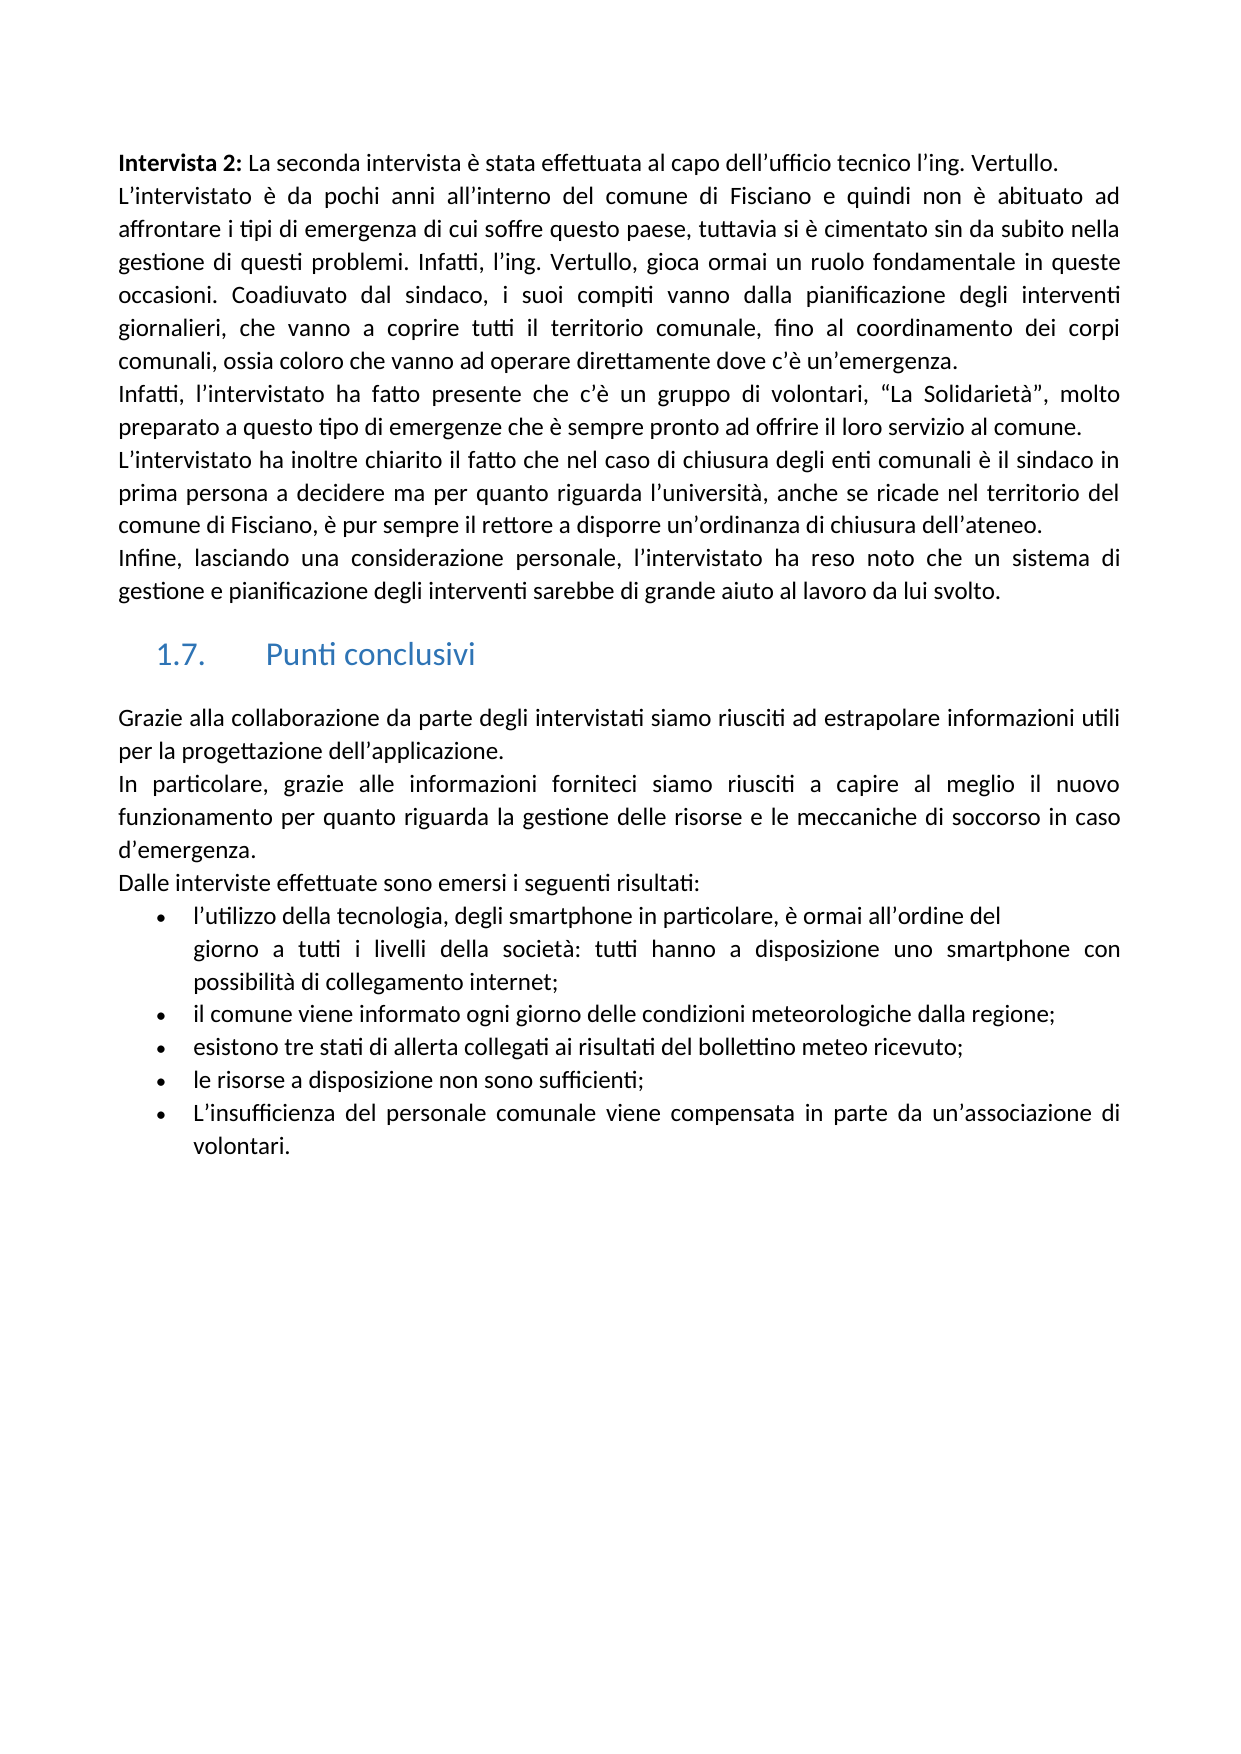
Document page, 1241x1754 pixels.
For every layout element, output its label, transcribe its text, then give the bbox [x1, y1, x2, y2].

list l’utilizzo della tecnologia, degli smartphone in particolare, è ormai all’ordine del [156, 900, 1122, 930]
text Intervista 2: La seconda intervista è stata effettuata al capo dell’ufficio tecnico l’ing. Vertullo. [118, 148, 1122, 178]
text Dalle interviste effettuate sono emersi i seguenti risultati: [118, 867, 1122, 897]
text L’intervistato ha inoltre chiarito il fatto che nel caso di chiusura degli enti comunali è il sindaco in prima persona a decidere ma per quanto riguarda l’università, anche se ricade nel territorio del comune di Fisciano, è pur sempre il rettore a disporre un’ordinanza di chiusura dell’ateneo. [118, 444, 1122, 540]
text In particolare, grazie alle informazioni forniteci siamo riusciti a capire al meglio il nuovo funzionamento per quanto riguarda la gestione delle risorse e le meccaniche di soccorso in caso d’emergenza. [118, 768, 1122, 864]
subtitle Punti conclusivi [155, 633, 1122, 674]
list giorno a tutti i livelli della società: tutti hanno a disposizione uno smartphone con possibilità di collegamento internet; [193, 933, 1122, 996]
list le risorse a disposizione non sono sufficienti; [156, 1064, 1122, 1095]
list L’insufficienza del personale comunale viene compensata in parte da un’associazione di volontari. [156, 1097, 1122, 1161]
text L’intervistato è da pochi anni all’interno del comune di Fisciano e quindi non è abituato ad affrontare i tipi di emergenza di cui soffre questo paese, tuttavia si è cimentato sin da subito nella gestione di questi problemi. Infatti, l’ing. Vertullo, gioca ormai un ruolo fondamentale in queste occasioni. Coadiuvato dal sindaco, i suoi compiti vanno dalla pianificazione degli interventi giornalieri, che vanno a coprire tutti il territorio comunale, fino al coordinamento dei corpi comunali, ossia coloro che vanno ad operare direttamente dove c’è un’emergenza. [118, 181, 1122, 376]
text Infine, lasciando una considerazione personale, l’intervistato ha reso noto che un sistema di gestione e pianificazione degli interventi sarebbe di grande aiuto al lavoro da lui svolto. [118, 543, 1122, 606]
text Infatti, l’intervistato ha fatto presente che c’è un gruppo di volontari, “La Solidarietà”, molto preparato a questo tipo di emergenze che è sempre pronto ad offrire il loro servizio al comune. [118, 378, 1122, 441]
text Grazie alla collaborazione da parte degli intervistati siamo riusciti ad estrapolare informazioni utili per la progettazione dell’applicazione. [118, 702, 1122, 766]
list esistono tre stati di allerta collegati ai risultati del bollettino meteo ricevuto; [156, 1032, 1122, 1062]
list il comune viene informato ogni giorno delle condizioni meteorologiche dalla regione; [156, 999, 1122, 1029]
